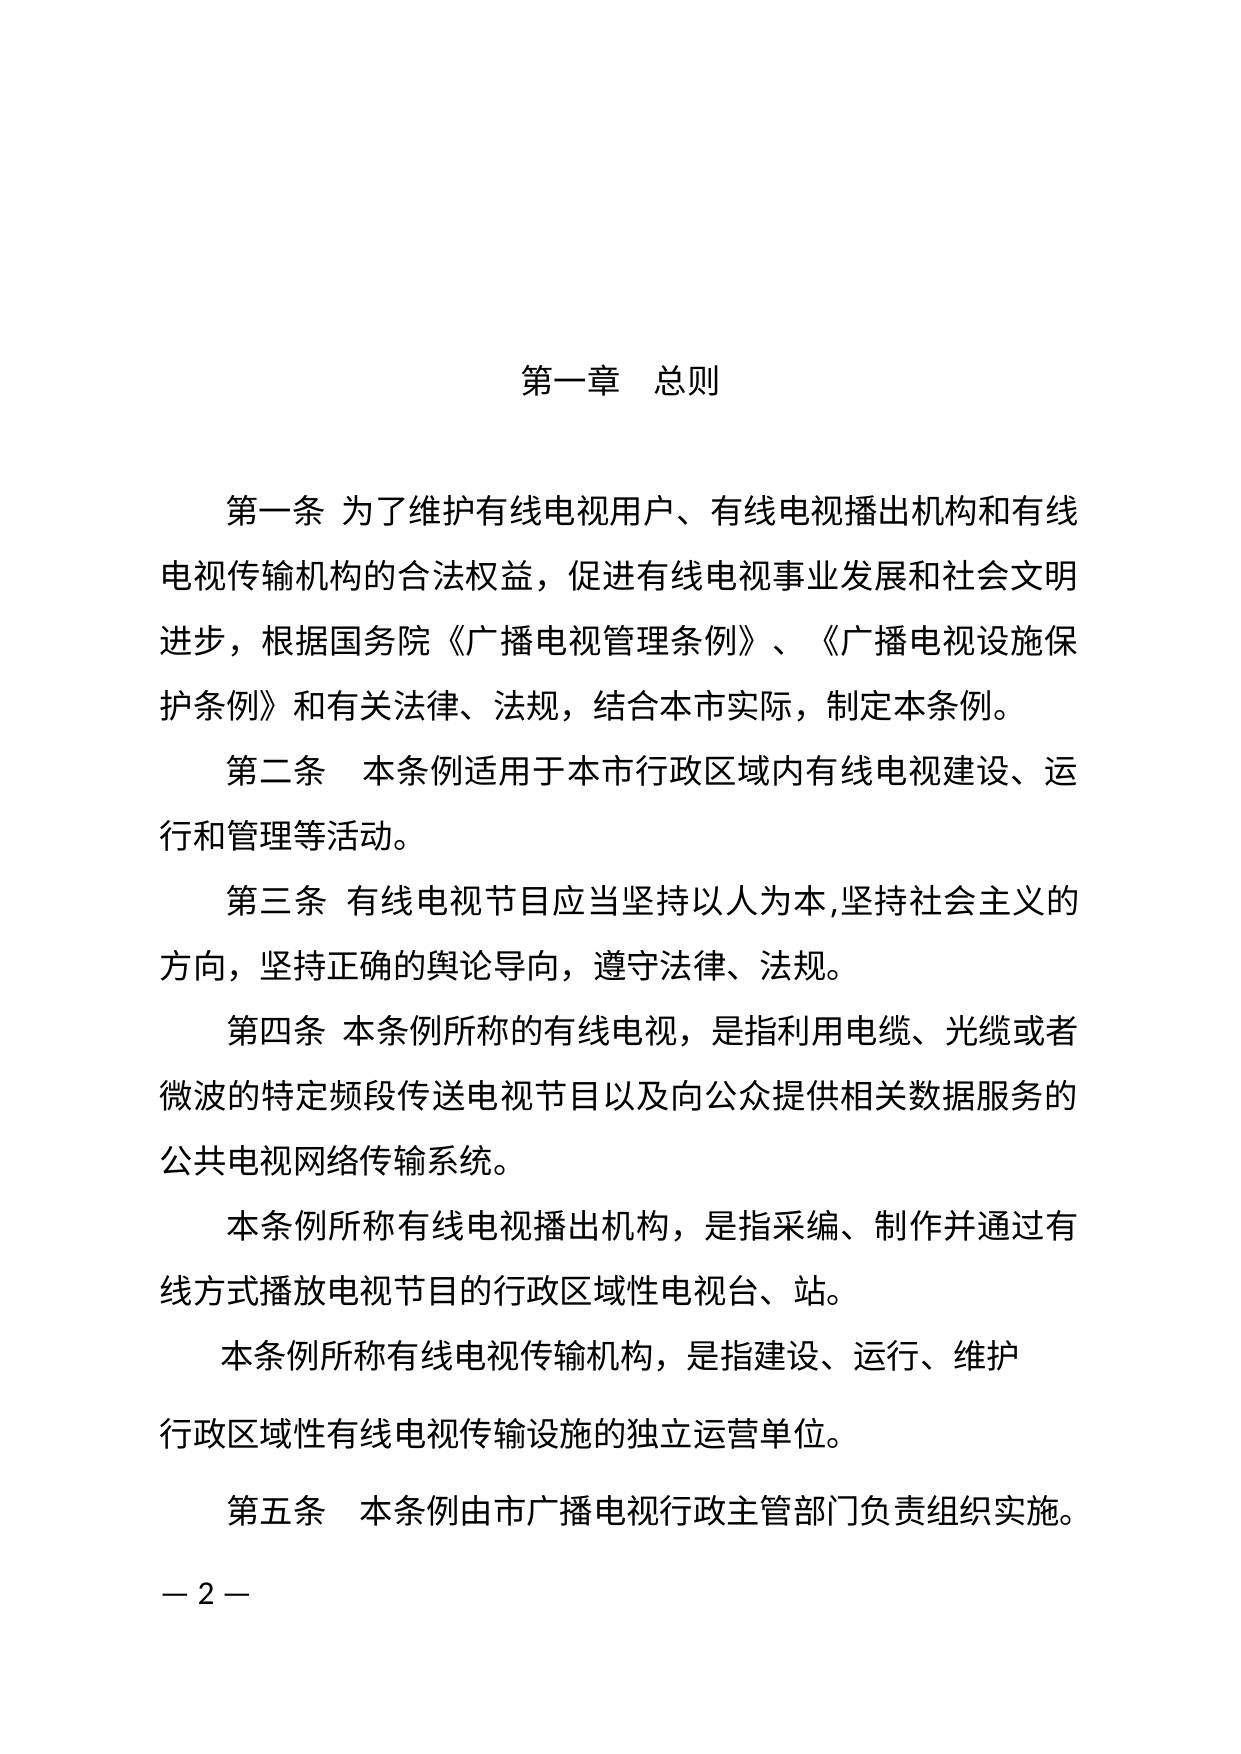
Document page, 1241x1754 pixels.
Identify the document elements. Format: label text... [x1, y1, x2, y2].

text 第二条 本条例适用于本市行政区域内有线电视建设、运行和管理等活动。 [159, 737, 1081, 867]
text 本条例所称有线电视播出机构，是指采编、制作并通过有线方式播放电视节目的行政区域性电视台、站。 [159, 1192, 1081, 1322]
text 第五条 本条例由市广播电视行政主管部门负责组织实施。 [159, 1477, 1081, 1542]
text 第一条 为了维护有线电视用户、有线电视播出机构和有线电视传输机构的合法权益，促进有线电视事业发展和社会文明进步，根据国务院《广播电视管理条例》、《广播电视设施保护条例》和有关法律、法规，结合本市实际，制定本条例。 [159, 477, 1081, 737]
text 本条例所称有线电视传输机构，是指建设、运行、维护 [203, 1322, 1081, 1387]
text 第一章 总则 [159, 347, 1081, 412]
text 行政区域性有线电视传输设施的独立运营单位。 [159, 1399, 1081, 1464]
text 第四条 本条例所称的有线电视，是指利用电缆、光缆或者微波的特定频段传送电视节目以及向公众提供相关数据服务的公共电视网络传输系统。 [159, 997, 1081, 1192]
text 第三条 有线电视节目应当坚持以人为本,坚持社会主义的方向，坚持正确的舆论导向，遵守法律、法规。 [159, 867, 1081, 997]
